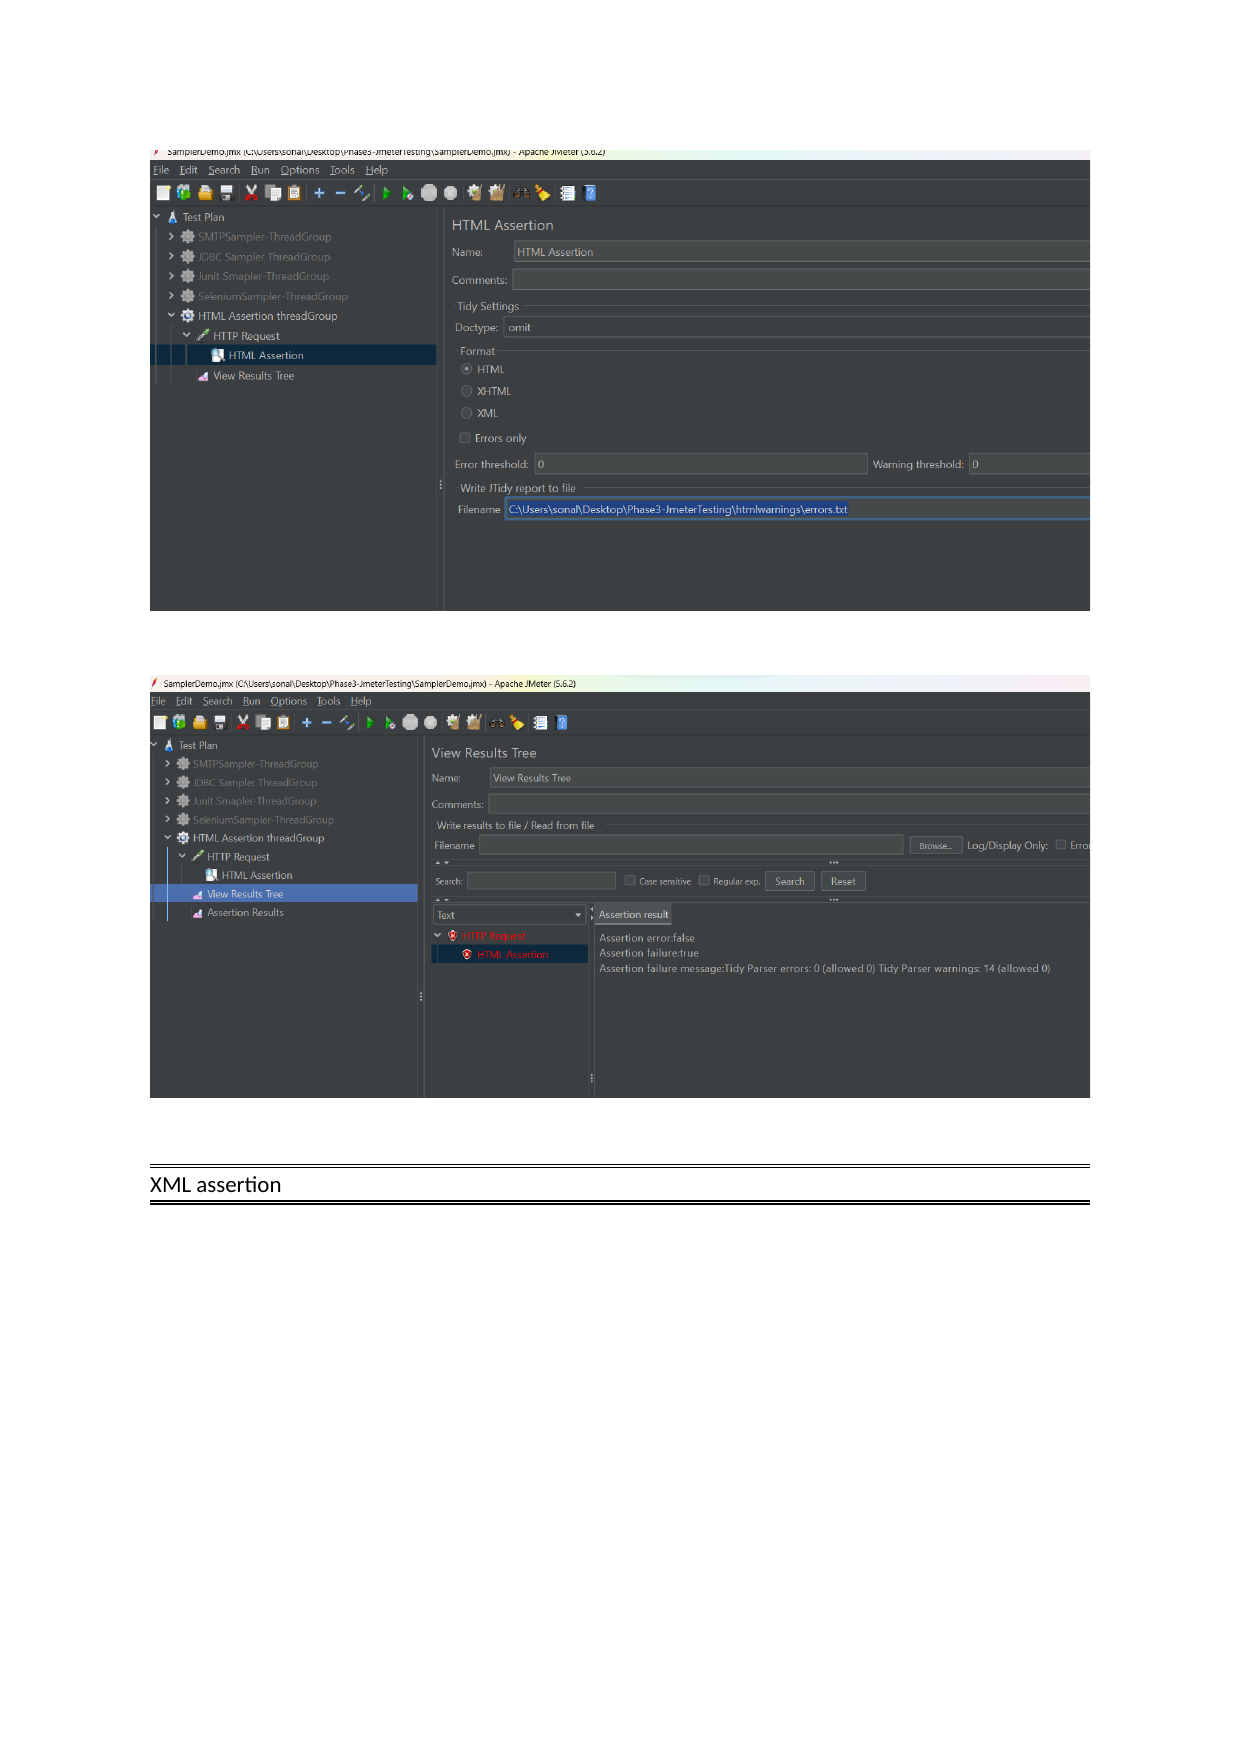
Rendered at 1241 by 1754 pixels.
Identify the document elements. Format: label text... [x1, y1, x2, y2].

picture [150, 150, 1091, 611]
picture [150, 675, 1091, 1098]
text XML assertion [150, 1168, 1090, 1200]
